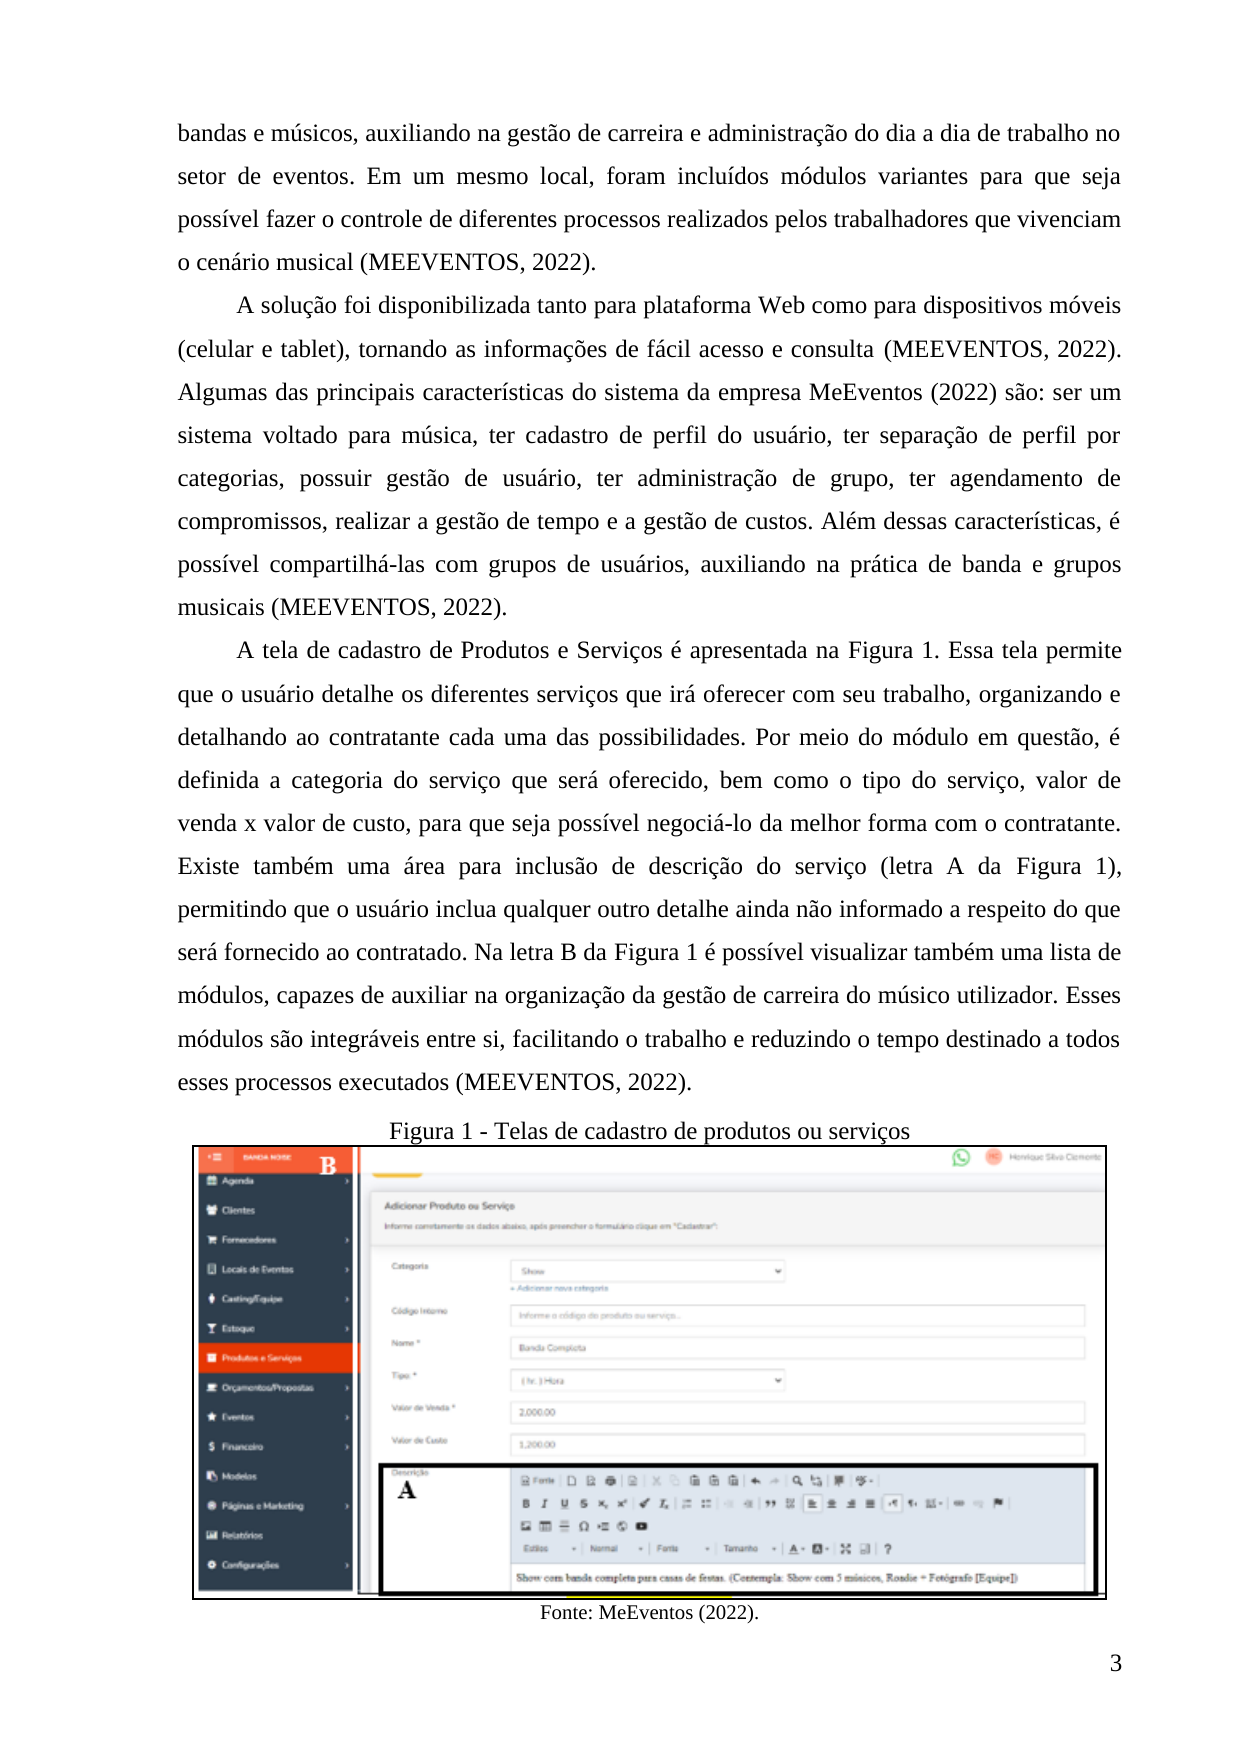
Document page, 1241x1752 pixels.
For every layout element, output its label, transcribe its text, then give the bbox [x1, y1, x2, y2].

text A solução foi disponibilizada tanto para plataforma Web como para dispositivos móveis (celular e tablet), tornando as informações de fácil acesso e consulta (MEEVENTOS, 2022). Algumas das principais características do sistema da empresa MeEventos (2022) são: ser um sistema voltado para música, ter cadastro de perfil do usuário, ter separação de perfil por categorias, possuir gestão de usuário, ter administração de grupo, ter agendamento de compromissos, realizar a gestão de tempo e a gestão de custos. Além dessas características, é possível compartilhá-las com grupos de usuários, auxiliando na prática de banda e grupos musicais (MEEVENTOS, 2022). [177, 291, 1122, 621]
text A tela de cadastro de Produtos e Serviços é apresentada na Figura 1. Essa tela permite que o usuário detalhe os diferentes serviços que irá oferecer com seu trabalho, organizando e detalhando ao contratante cada uma das possibilidades. Por meio do módulo em questão, é definida a categoria do serviço que será oferecido, bem como o tipo do serviço, valor de venda x valor de custo, para que seja possível negociá-lo da melhor forma com o contratante. Existe também uma área para inclusão de descrição do serviço (letra A da Figura 1), permitindo que o usuário inclua qualquer outro detalhe ainda não informado a respeito do que será fornecido ao contratado. Na letra B da Figura 1 é possível visualizar também uma lista de módulos, capazes de auxiliar na organização da gestão de carreira do músico utilizador. Esses módulos são integráveis entre si, facilitando o trabalho e reduzindo o tempo destinado a todos esses processos executados (MEEVENTOS, 2022). [177, 636, 1122, 1096]
text Fonte: MeEventos (2022). [177, 1600, 1122, 1624]
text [177, 118, 1122, 276]
picture [194, 1147, 1105, 1598]
